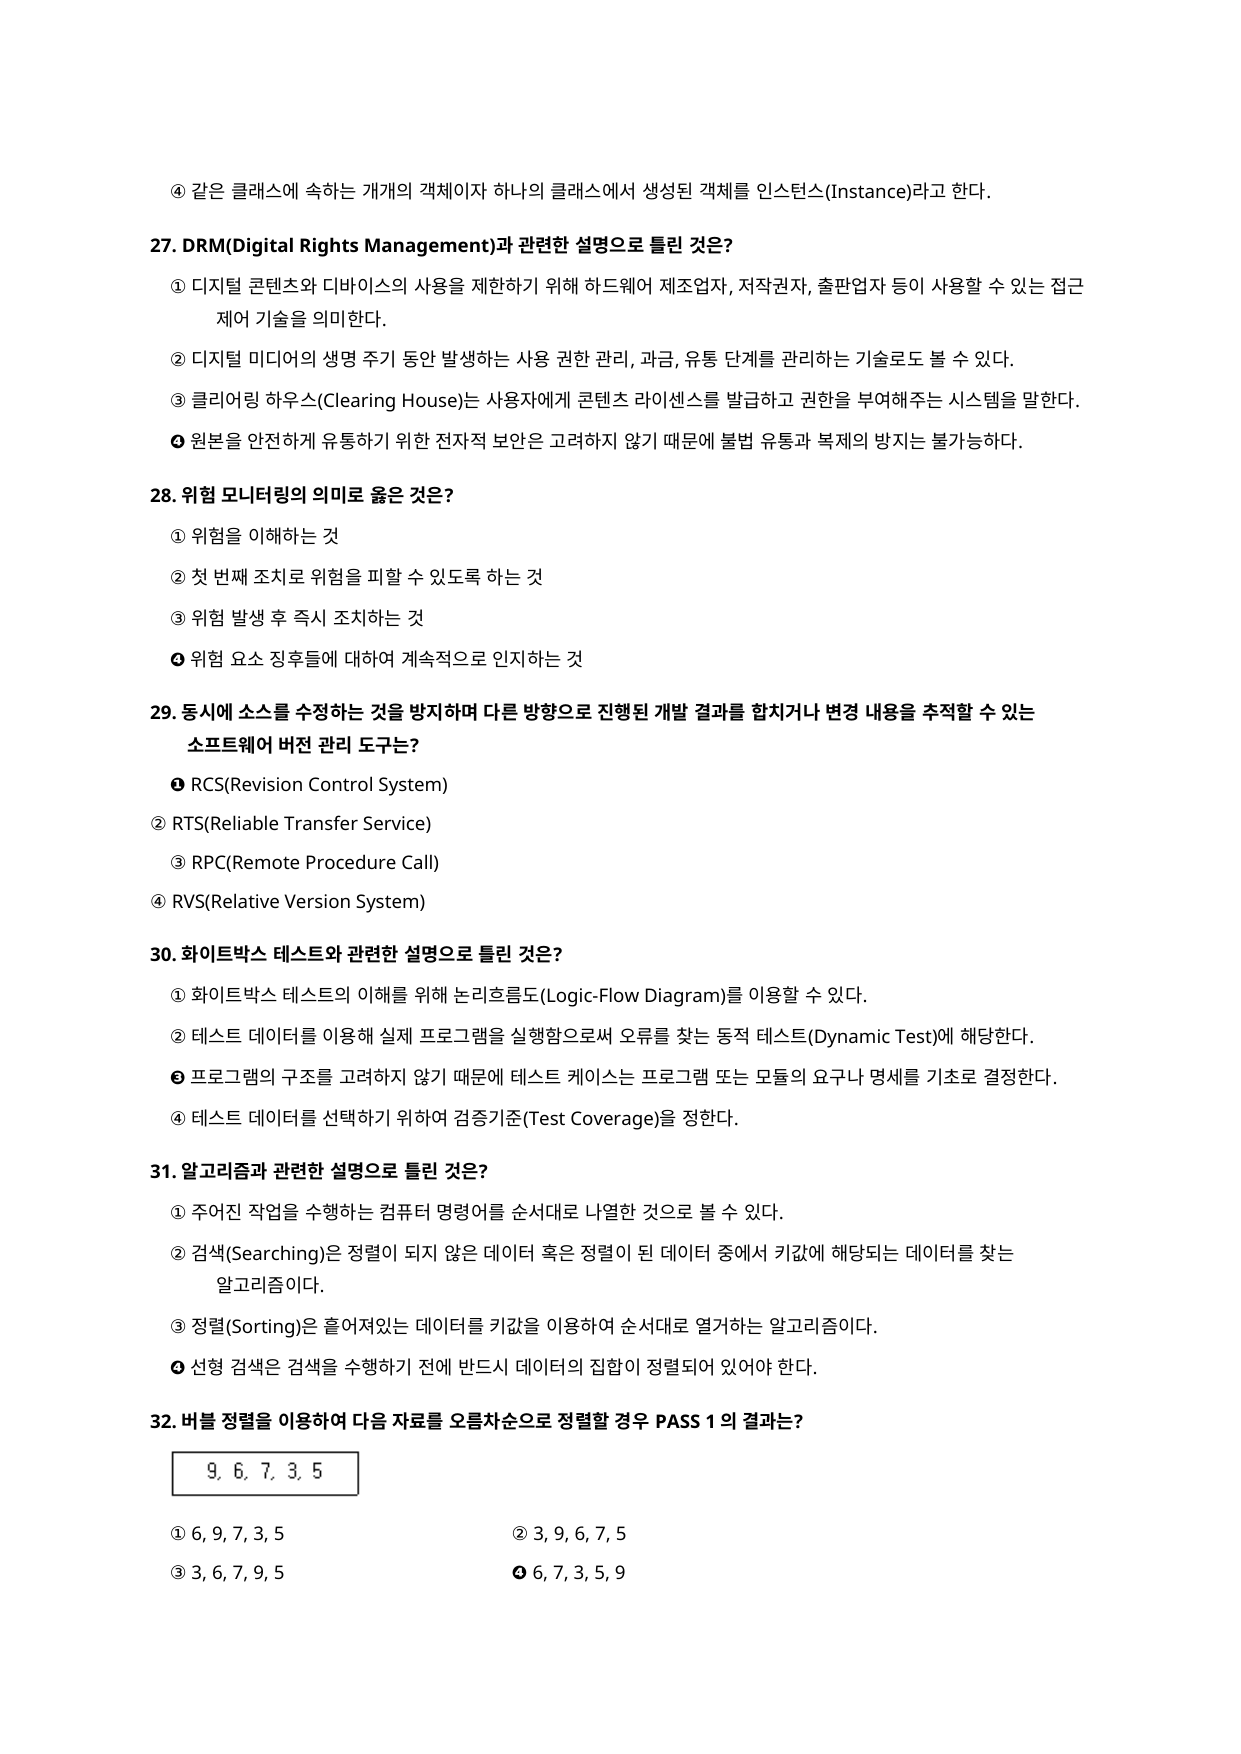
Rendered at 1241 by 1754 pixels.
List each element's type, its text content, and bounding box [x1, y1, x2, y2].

text ① 주어진 작업을 수행하는 컴퓨터 명령어를 순서대로 나열한 것으로 볼 수 있다. [150, 1198, 1090, 1225]
text ③ 정렬(Sorting)은 흩어져있는 데이터를 키값을 이용하여 순서대로 열거하는 알고리즘이다. [150, 1312, 1090, 1339]
text ③ 클리어링 하우스(Clearing House)는 사용자에게 콘텐츠 라이센스를 발급하고 권한을 부여해주는 시스템을 말한다. [150, 386, 1090, 413]
text ② 검색(Searching)은 정렬이 되지 않은 데이터 혹은 정렬이 된 데이터 중에서 키값에 해당되는 데이터를 찾는 알고리즘이다. [150, 1238, 1090, 1298]
text ❸ 프로그램의 구조를 고려하지 않기 때문에 테스트 케이스는 프로그램 또는 모듈의 요구나 명세를 기초로 결정한다. [150, 1062, 1090, 1089]
text ④ 테스트 데이터를 선택하기 위하여 검증기준(Test Coverage)을 정한다. [150, 1103, 1090, 1130]
text ② 테스트 데이터를 이용해 실제 프로그램을 실행함으로써 오류를 찾는 동적 테스트(Dynamic Test)에 해당한다. [150, 1021, 1090, 1048]
text ❹ 위험 요소 징후들에 대하여 계속적으로 인지하는 것 [150, 644, 1090, 671]
text 28. 위험 모니터링의 의미로 옳은 것은? [150, 480, 1090, 508]
text ② 첫 번째 조치로 위험을 피할 수 있도록 하는 것 [150, 562, 1090, 589]
text 31. 알고리즘과 관련한 설명으로 틀린 것은? [150, 1157, 1090, 1184]
text ② 디지털 미디어의 생명 주기 동안 발생하는 사용 권한 관리, 과금, 유통 단계를 관리하는 기술로도 볼 수 있다. [150, 345, 1090, 372]
text ③ RPC(Remote Procedure Call) [150, 849, 1090, 874]
text ④ RVS(Relative Version System) [150, 888, 1090, 913]
text 27. DRM(Digital Rights Management)과 관련한 설명으로 틀린 것은? [150, 231, 1090, 258]
text ❹ 원본을 안전하게 유통하기 위한 전자적 보안은 고려하지 않기 때문에 불법 유통과 복제의 방지는 불가능하다. [150, 427, 1090, 454]
text ③ 3, 6, 7, 9, 5 ❹ 6, 7, 3, 5, 9 [150, 1559, 1090, 1585]
text ② RTS(Reliable Transfer Service) [150, 810, 1090, 836]
text ④ 같은 클래스에 속하는 개개의 객체이자 하나의 클래스에서 생성된 객체를 인스턴스(Instance)라고 한다. [150, 177, 1090, 204]
text ❹ 선형 검색은 검색을 수행하기 전에 반드시 데이터의 집합이 정렬되어 있어야 한다. [150, 1353, 1090, 1380]
text 30. 화이트박스 테스트와 관련한 설명으로 틀린 것은? [150, 939, 1090, 967]
text 29. 동시에 소스를 수정하는 것을 방지하며 다른 방향으로 진행된 개발 결과를 합치거나 변경 내용을 추적할 수 있는 소프트웨어 버전 관리 도구는? [150, 698, 1090, 757]
text 32. 버블 정렬을 이용하여 다음 자료를 오름차순으로 정렬할 경우 PASS 1의 결과는? [150, 1406, 1090, 1434]
text ① 6, 9, 7, 3, 5 ② 3, 9, 6, 7, 5 [150, 1520, 1090, 1545]
text ① 화이트박스 테스트의 이해를 위해 논리흐름도(Logic-Flow Diagram)를 이용할 수 있다. [150, 980, 1090, 1008]
picture [169, 1447, 364, 1501]
text ③ 위험 발생 후 즉시 조치하는 것 [150, 603, 1090, 630]
text ① 디지털 콘텐츠와 디바이스의 사용을 제한하기 위해 하드웨어 제조업자, 저작권자, 출판업자 등이 사용할 수 있는 접근 제어 기술을 의미한다. [150, 272, 1090, 331]
text ① 위험을 이해하는 것 [150, 521, 1090, 548]
text ❶ RCS(Revision Control System) [150, 771, 1090, 797]
